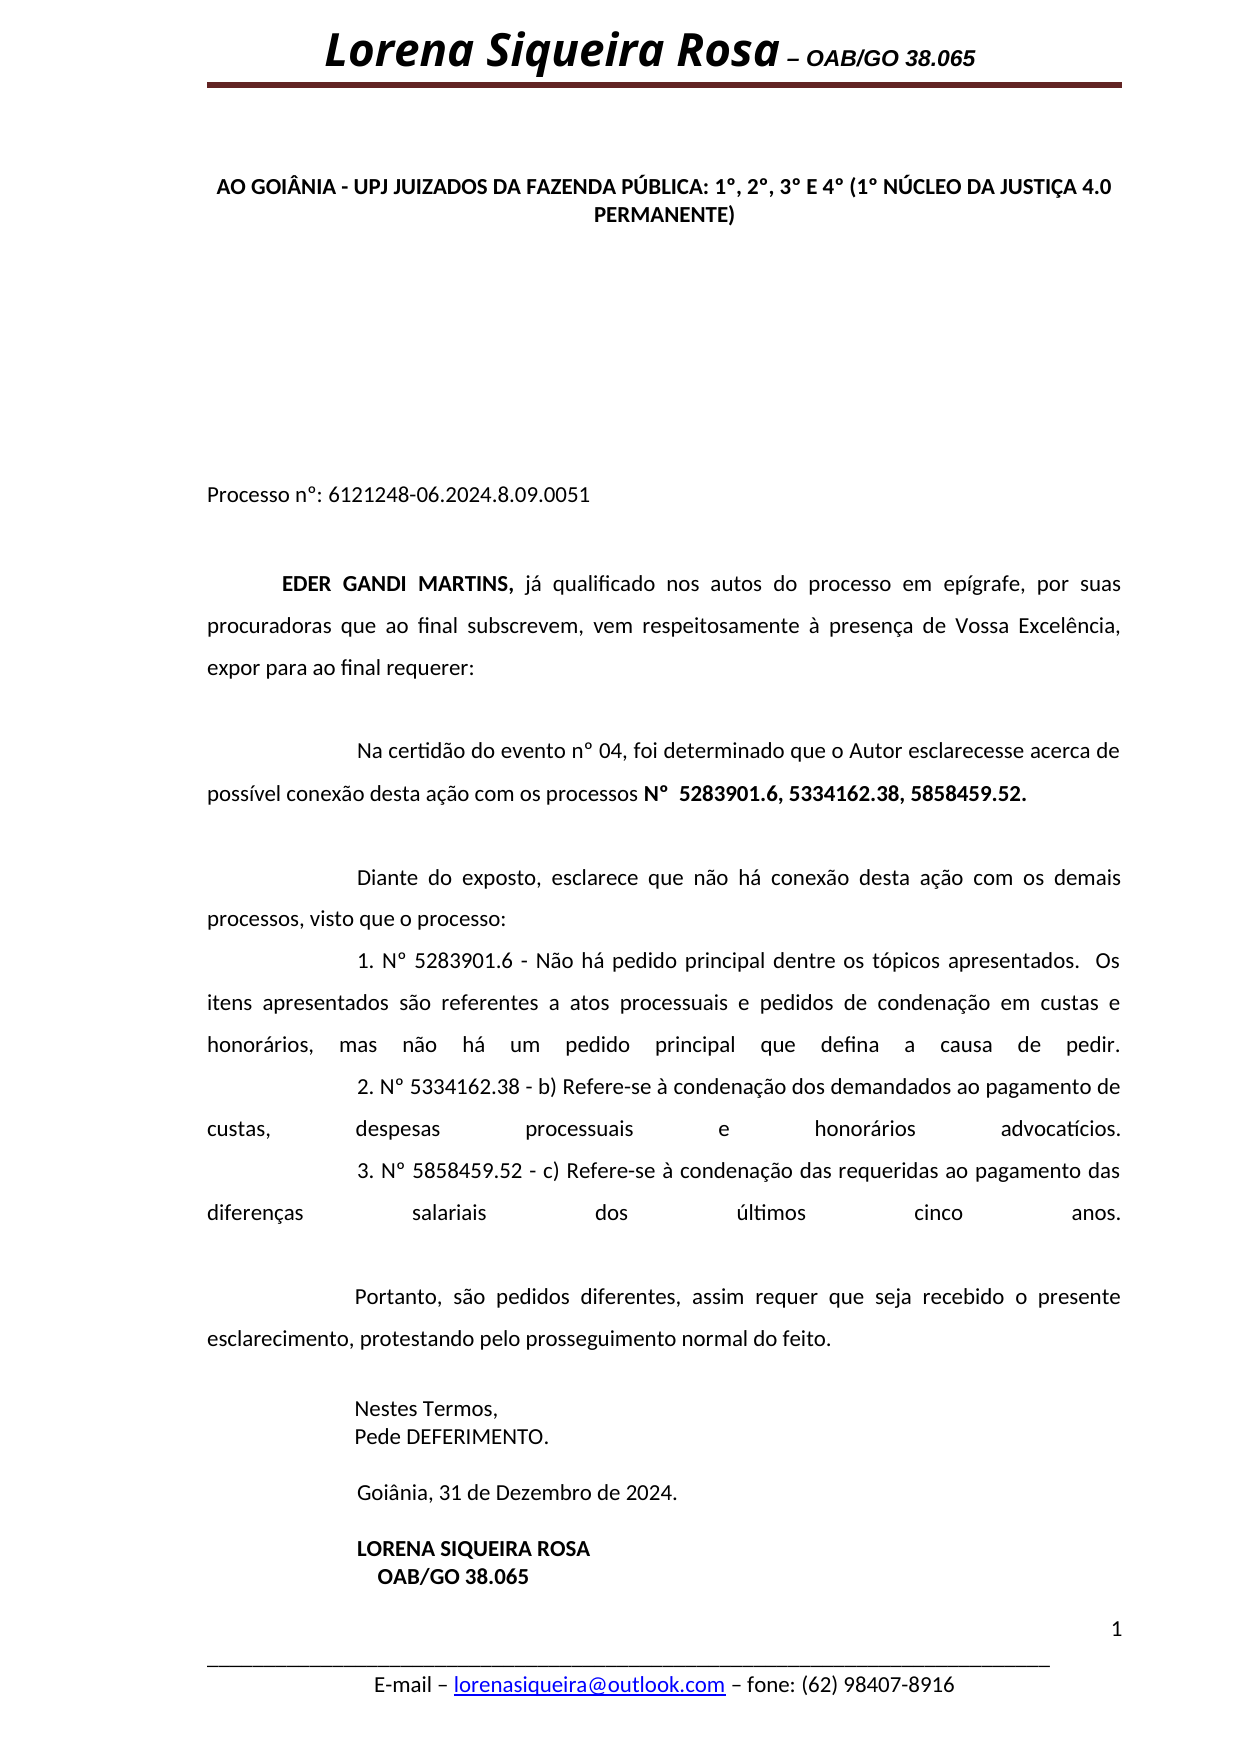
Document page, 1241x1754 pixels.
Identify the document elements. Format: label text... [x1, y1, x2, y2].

text Processo nº: 6121248-06.2024.8.09.0051 [207, 481, 1122, 508]
text Nestes Termos, [281, 1394, 1122, 1422]
text LORENA SIQUEIRA ROSA [207, 1534, 1122, 1562]
text Goiânia, 31 de Dezembro de 2024. [207, 1478, 1122, 1506]
text AO GOIÂNIA - UPJ JUIZADOS DA FAZENDA PÚBLICA: 1º, 2º, 3º E 4º (1º NÚCLEO DA JUSTIÇA 4.0 PERMANENTE) [207, 172, 1122, 228]
text Na certidão do evento nº 04, foi determinado que o Autor esclarecesse acerca de possível conexão desta ação com os processos Nº 5283901.6, 5334162.38, 5858459.52. [207, 737, 1122, 807]
text Pede DEFERIMENTO. [281, 1422, 1122, 1450]
text EDER GANDI MARTINS, já qualificado nos autos do processo em epígrafe, por suas procuradoras que ao final subscrevem, vem respeitosamente à presença de Vossa Excelência, expor para ao final requerer: [207, 569, 1122, 681]
text Diante do exposto, esclarece que não há conexão desta ação com os demais processos, visto que o processo: [207, 863, 1122, 933]
text Portanto, são pedidos diferentes, assim requer que seja recebido o presente esclarecimento, protestando pelo prosseguimento normal do feito. [207, 1282, 1122, 1352]
text 1. Nº 5283901.6 - Não há pedido principal dentre os tópicos apresentados. Os itens apresentados são referentes a atos processuais e pedidos de condenação em custas e honorários, mas não há um pedido principal que defina a causa de pedir. 2. Nº 5334162.38 - b) Refere-se à condenação dos demandados ao pagamento de custas, despesas processuais e honorários advocatícios. 3. Nº 5858459.52 - c) Refere-se à condenação das requeridas ao pagamento das diferenças salariais dos últimos cinco anos. [207, 947, 1122, 1268]
text OAB/GO 38.065 [207, 1562, 1122, 1591]
